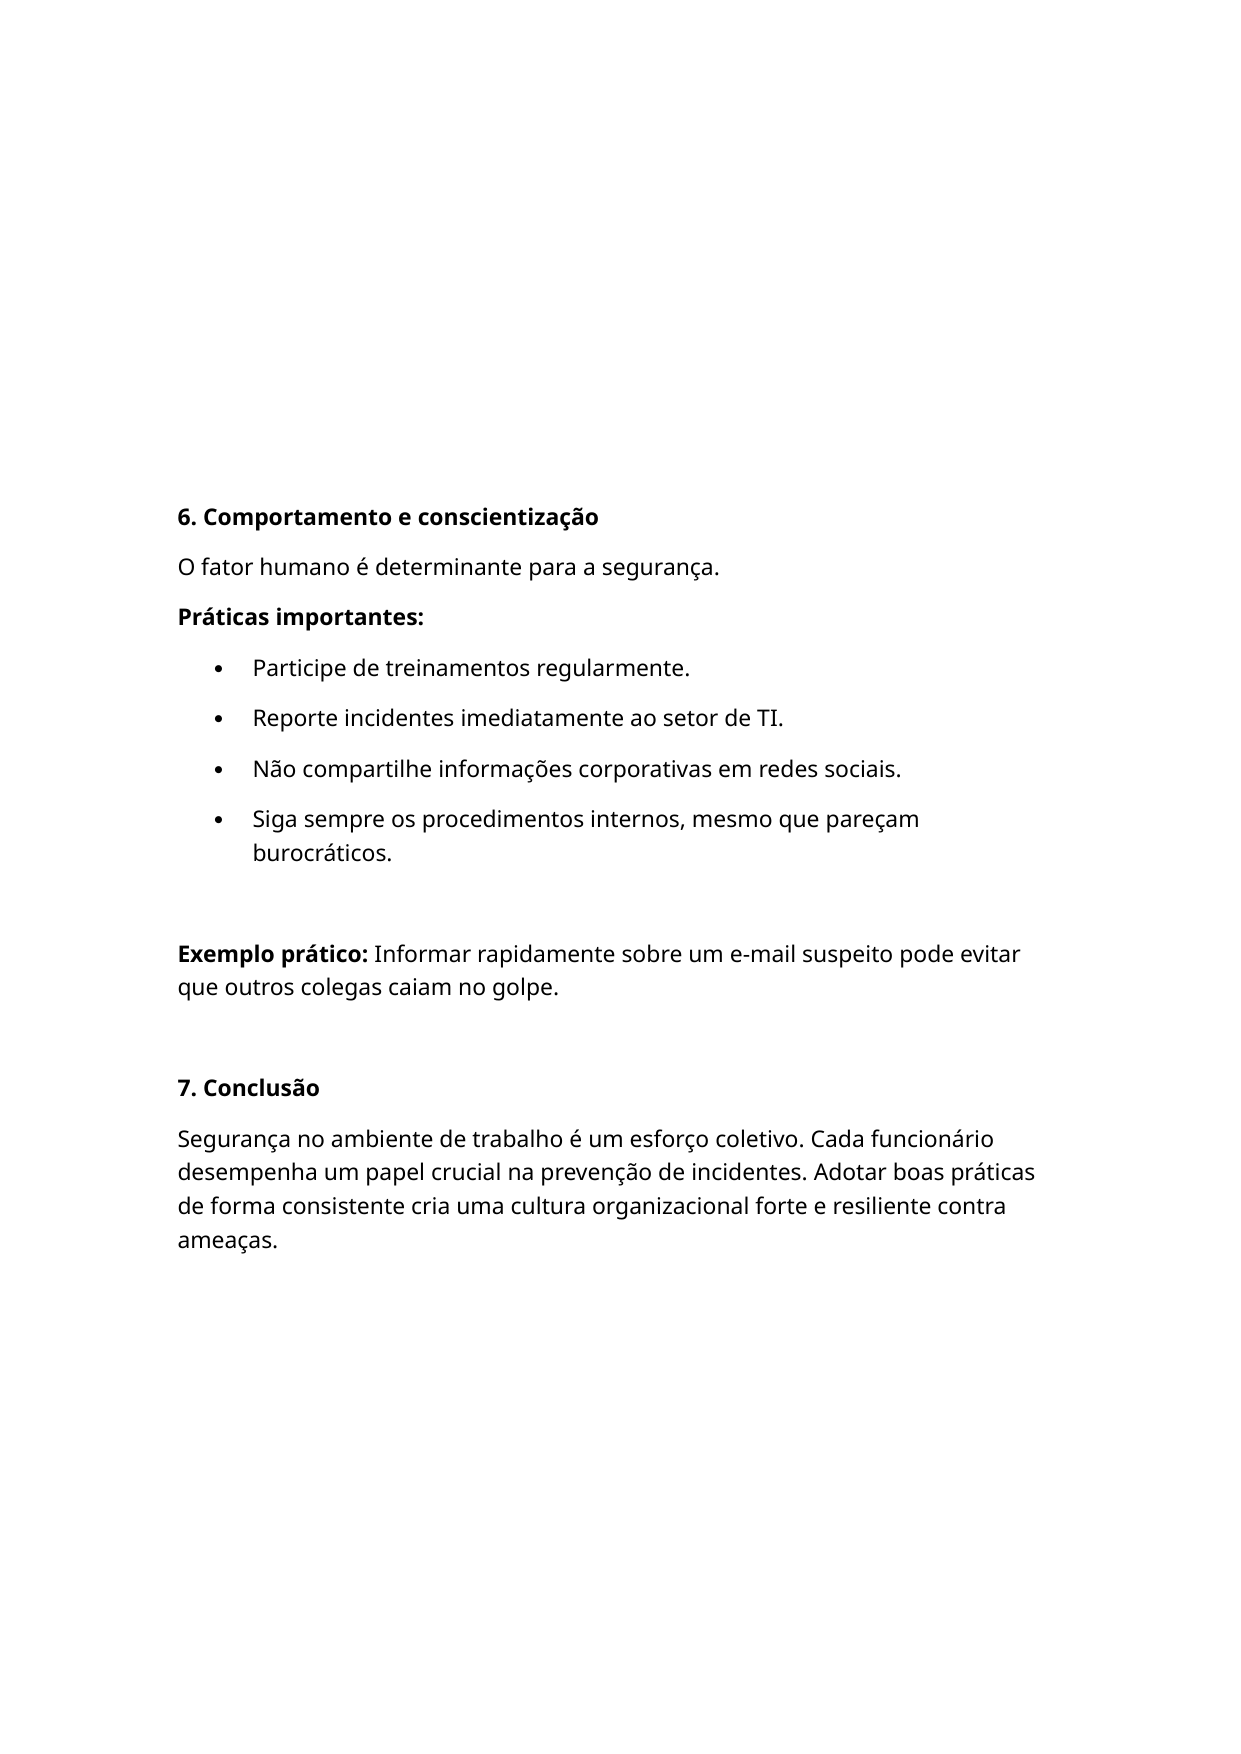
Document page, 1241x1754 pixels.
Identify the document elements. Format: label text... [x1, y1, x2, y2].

text 7. Conclusão [177, 1072, 1063, 1103]
list Siga sempre os procedimentos internos, mesmo que pareçam burocráticos. [215, 803, 1063, 868]
list Não compartilhe informações corporativas em redes sociais. [215, 753, 1063, 784]
text 6. Comportamento e conscientização [177, 501, 1063, 532]
text Segurança no ambiente de trabalho é um esforço coletivo. Cada funcionário desempenha um papel crucial na prevenção de incidentes. Adotar boas práticas de forma consistente cria uma cultura organizacional forte e resiliente contra ameaças. [177, 1123, 1063, 1255]
text O fator humano é determinante para a segurança. [177, 551, 1063, 582]
text Práticas importantes: [177, 601, 1063, 633]
list Reporte incidentes imediatamente ao setor de TI. [215, 702, 1063, 733]
text Exemplo prático: Informar rapidamente sobre um e-mail suspeito pode evitar que outros colegas caiam no golpe. [177, 938, 1063, 1003]
list Participe de treinamentos regularmente. [215, 652, 1063, 683]
